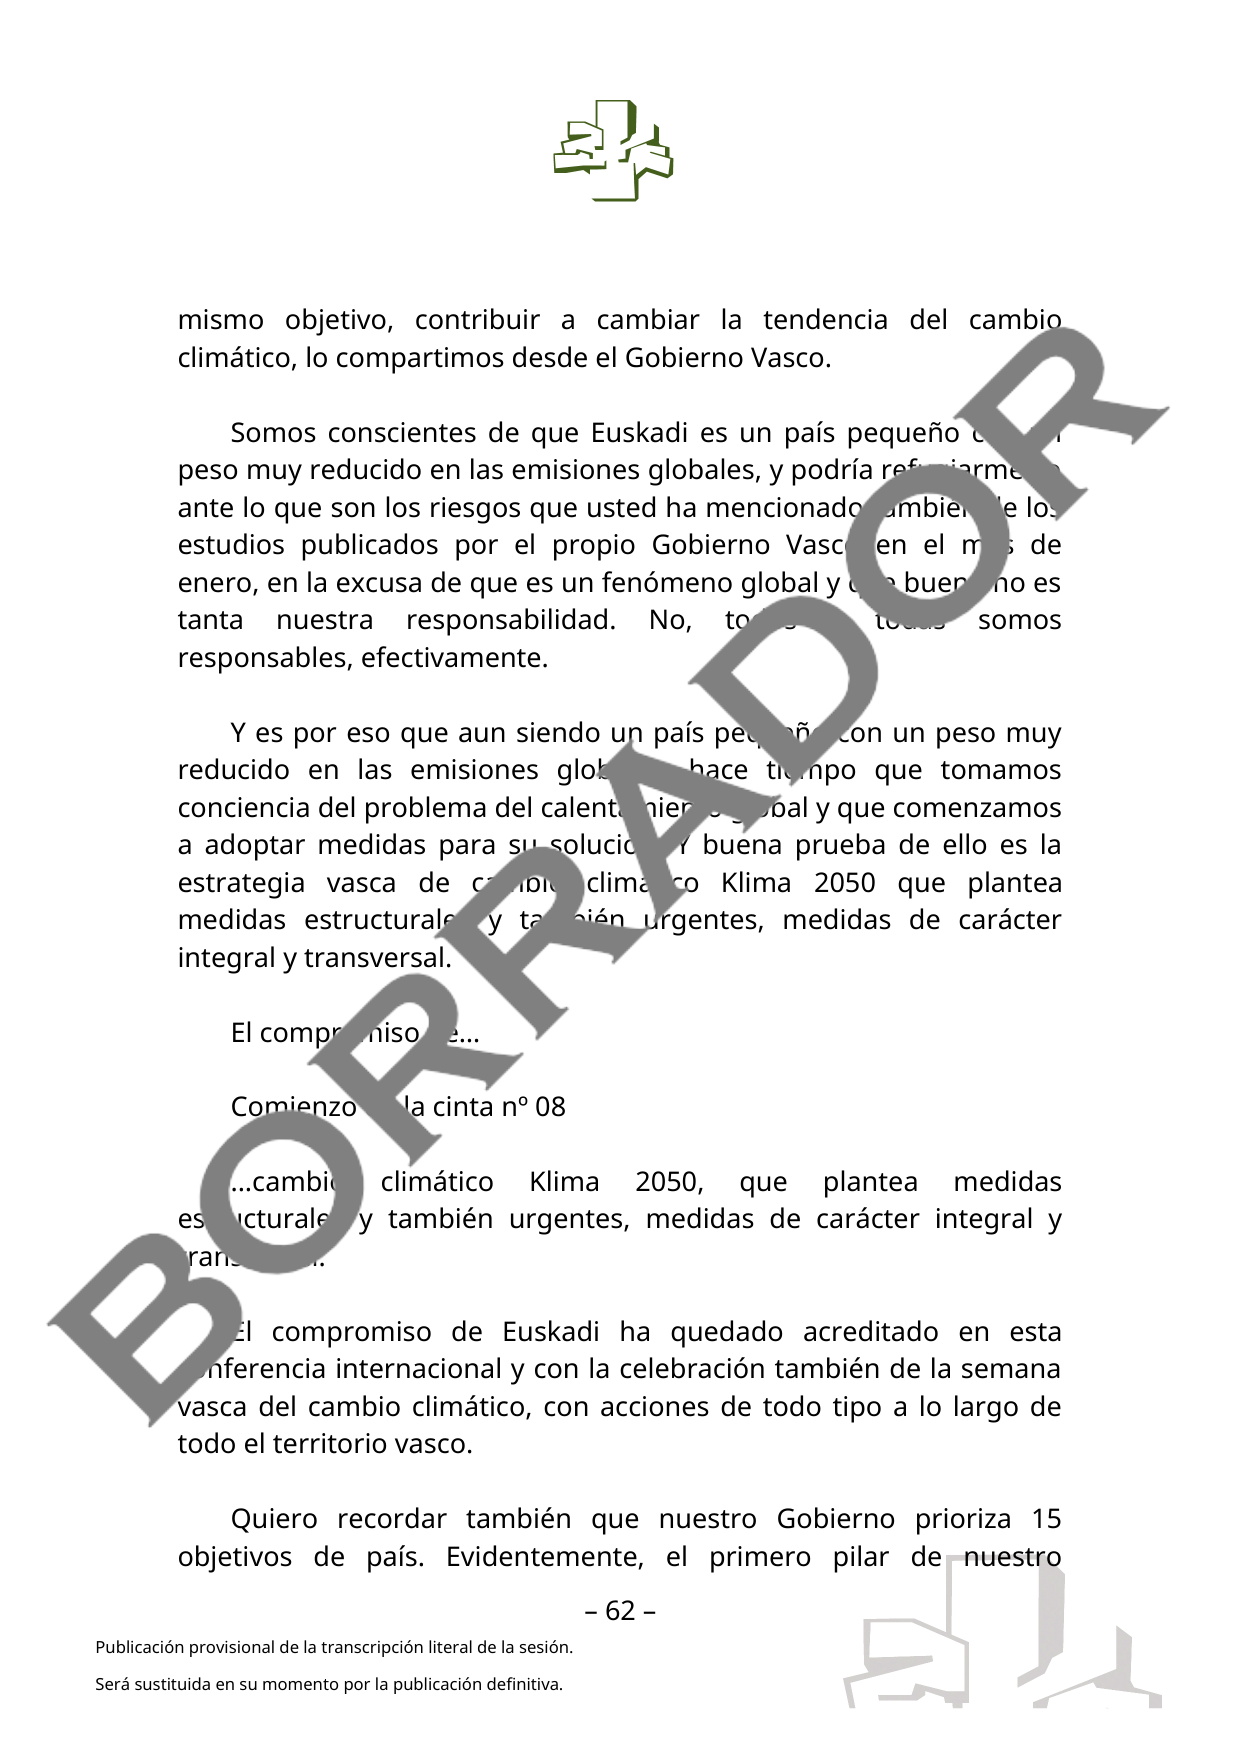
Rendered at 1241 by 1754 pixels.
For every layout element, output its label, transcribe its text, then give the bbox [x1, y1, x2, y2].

text ...cambio climático Klima 2050, que plantea medidas estructurales y también urgentes, medidas de carácter integral y transversal. [177, 1162, 255, 1274]
text El compromiso de… [450, 1012, 1063, 1050]
text ...cambio climático Klima 2050, que plantea medidas estructurales y también urgentes, medidas de carácter integral y transversal. [231, 1162, 333, 1244]
picture [524, 77, 702, 225]
text El compromiso de… [177, 1012, 355, 1050]
text El compromiso de Euskadi ha quedado acreditado en esta conferencia internacional y con la celebración también de la semana vasca del cambio climático, con acciones de todo tipo a lo largo de todo el territorio vasco. [177, 1312, 1063, 1462]
text Y es por eso que aun siendo un país pequeño con un peso muy reducido en las emisiones globales, hace tiempo que tomamos conciencia del problema del calentamiento global y que comenzamos a adoptar medidas para su solución. Y buena prueba de ello es la estrategia vasca de cambio climático Klima 2050 que plantea medidas estructurales y también urgentes, medidas de carácter integral y transversal. [177, 712, 1063, 975]
text El compromiso de… [357, 1012, 428, 1050]
picture [797, 1491, 1169, 1710]
text Somos conscientes de que Euskadi es un país pequeño con un peso muy reducido en las emisiones globales, y podría refugiarme yo ante lo que son los riesgos que usted ha mencionado también de los estudios publicados por el propio Gobierno Vasco en el mes de enero, en la excusa de que es un fenómeno global y que bueno no es tanta nuestra responsabilidad. No, todos y todas somos responsables, efectivamente. [177, 412, 1063, 675]
text ...cambio climático Klima 2050, que plantea medidas estructurales y también urgentes, medidas de carácter integral y transversal. [295, 1162, 1063, 1274]
text Comienzo de la cinta nº 08 [398, 1087, 1063, 1124]
text Comienzo de la cinta nº 08 [177, 1087, 374, 1124]
